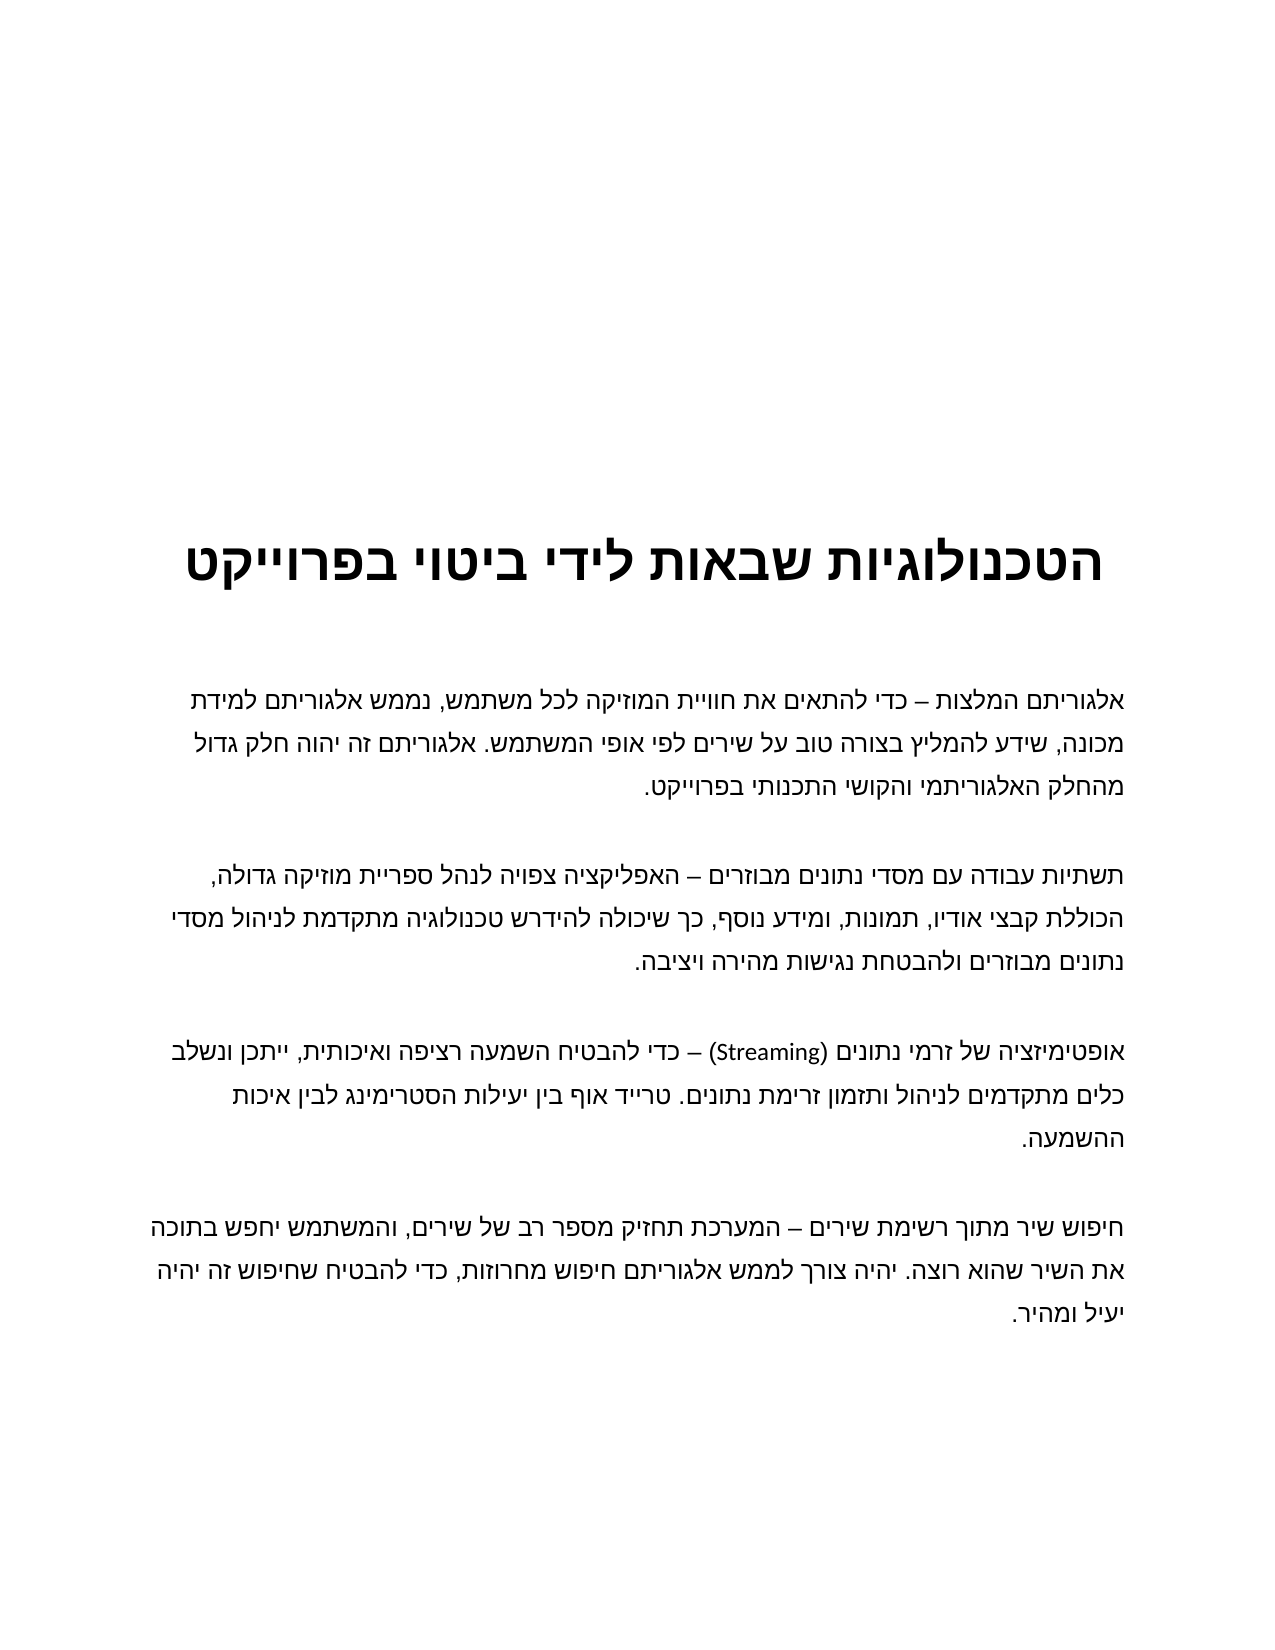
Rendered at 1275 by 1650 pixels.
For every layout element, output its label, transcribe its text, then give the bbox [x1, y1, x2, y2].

text אלגוריתם המלצות – כדי להתאים את חוויית המוזיקה לכל משתמש, נממש אלגוריתם למידת מכונה, שידע להמליץ בצורה טוב על שירים לפי אופי המשתמש. אלגוריתם זה יהוה חלק גדול מהחלק האלגוריתמי והקושי התכנותי בפרוייקט. [150, 686, 1125, 801]
text הטכנולוגיות שבאות לידי ביטוי בפרוייקט [150, 531, 1125, 591]
text חיפוש שיר מתוך רשימת שירים – המערכת תחזיק מספר רב של שירים, והמשתמש יחפש בתוכה את השיר שהוא רוצה. יהיה צורך לממש אלגוריתם חיפוש מחרוזות, כדי להבטיח שחיפוש זה יהיה יעיל ומהיר. [150, 1213, 1125, 1328]
text תשתיות עבודה עם מסדי נתונים מבוזרים – האפליקציה צפויה לנהל ספריית מוזיקה גדולה, הכוללת קבצי אודיו, תמונות, ומידע נוסף, כך שיכולה להידרש טכנולוגיה מתקדמת לניהול מסדי נתונים מבוזרים ולהבטחת נגישות מהירה ויציבה. [150, 861, 1125, 976]
text אופטימיזציה של זרמי נתונים (Streaming) – כדי להבטיח השמעה רציפה ואיכותית, ייתכן ונשלב כלים מתקדמים לניהול ותזמון זרימת נתונים. טרייד אוף בין יעילות הסטרימינג לבין איכות ההשמעה. [150, 1036, 1125, 1153]
